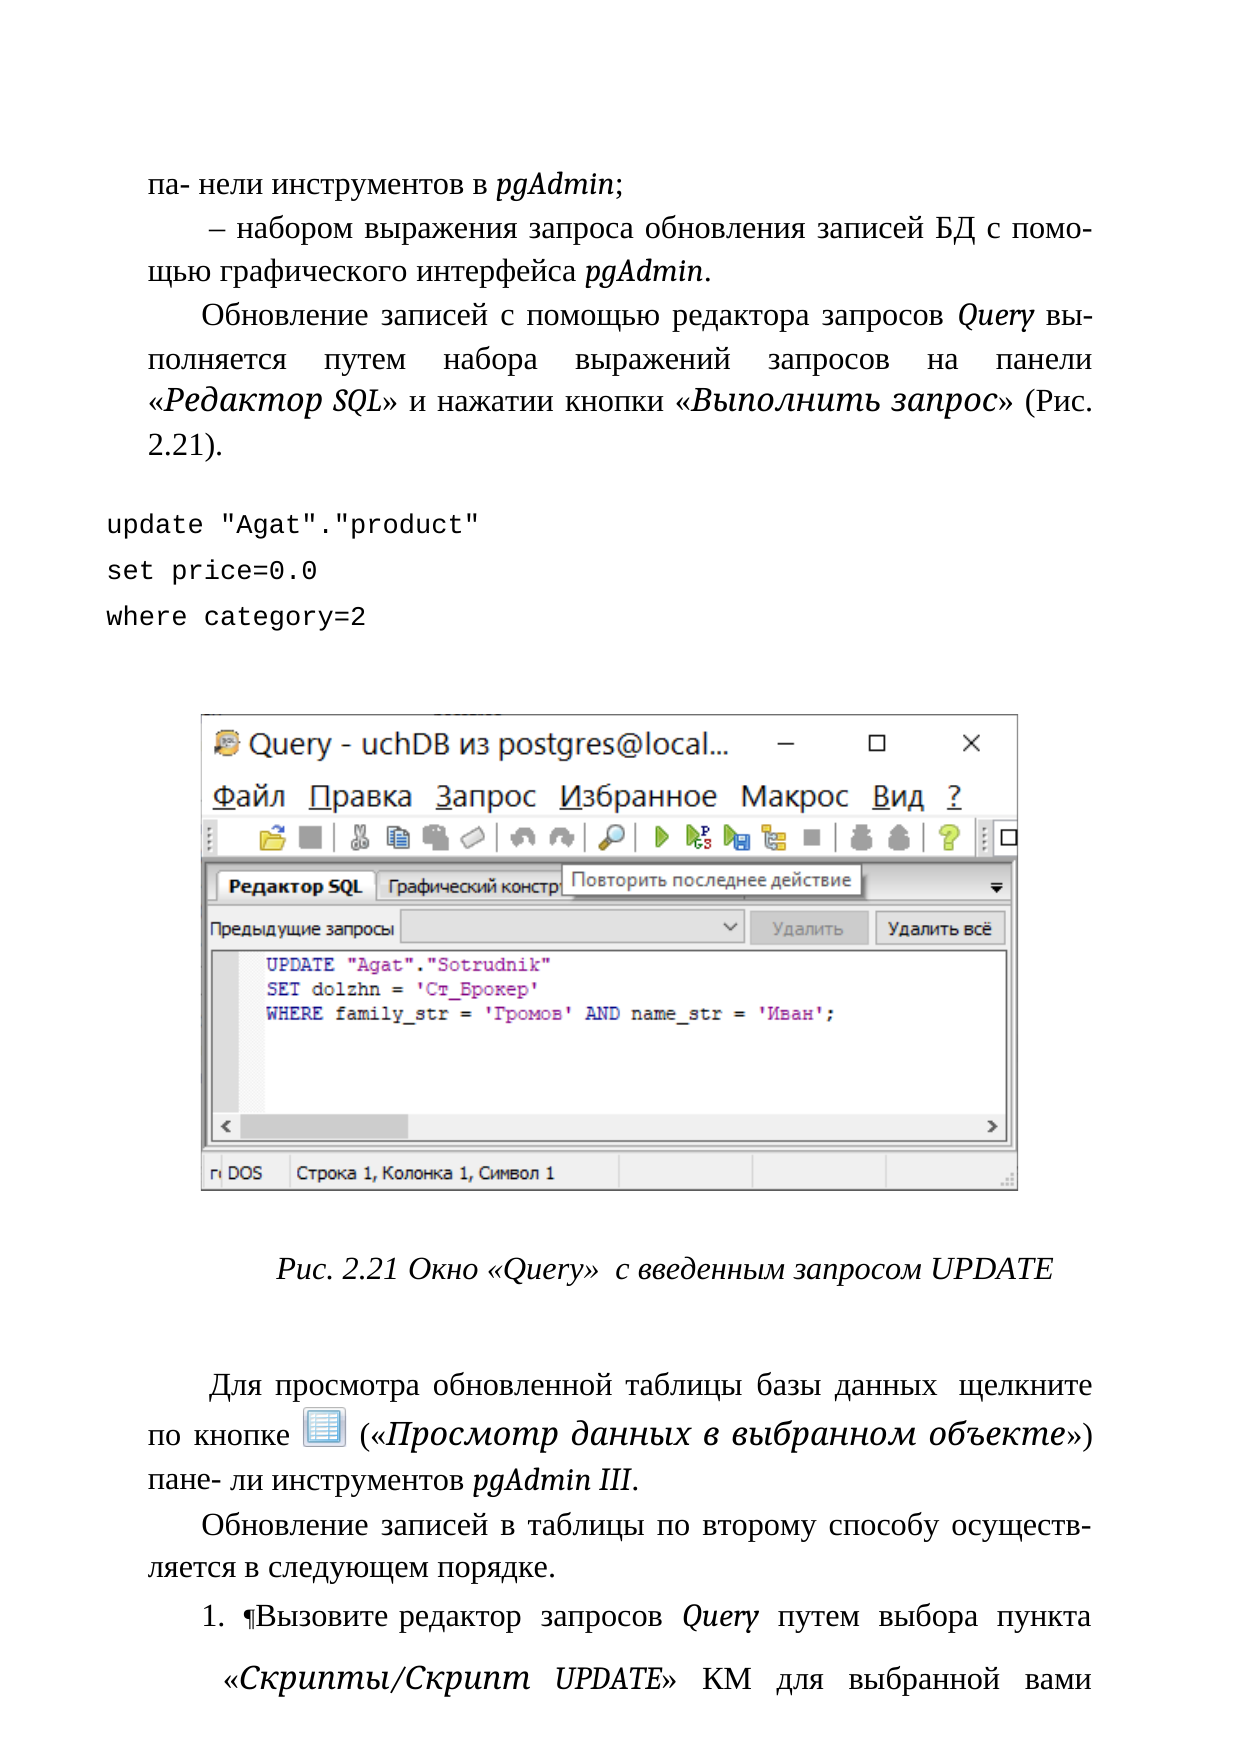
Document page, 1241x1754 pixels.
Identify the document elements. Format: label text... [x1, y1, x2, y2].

text where category=2 [106, 603, 1134, 634]
text Обновление записей с помощью редактора запросов Query вы- полняется путем набора выражений запросов на панели «Редактор SQL» и нажатии кнопки «Выполнить запрос» (Рис. 2.21). [148, 295, 1093, 463]
picture [302, 1407, 347, 1447]
list ¶Вызовите редактор запросов Query путем выбора пункта [201, 1597, 1134, 1635]
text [148, 1659, 1093, 1698]
text update "Agat"."product" [106, 511, 1134, 542]
text Обновление записей в таблицы по второму способу осуществ- ляется в следующем порядке. [148, 1505, 1093, 1584]
text Для просмотра обновленной таблицы базы данных щелкните по кнопке («Просмотр данных в выбранном объекте») пане- ли инструментов pgAdmin III. [148, 1365, 1093, 1499]
picture [200, 714, 1019, 1191]
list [148, 164, 1093, 203]
list набором выражения запроса обновления записей БД с помо- щью графического интерфейса pgAdmin. [148, 208, 1093, 289]
text set price=0.0 [106, 557, 1134, 588]
